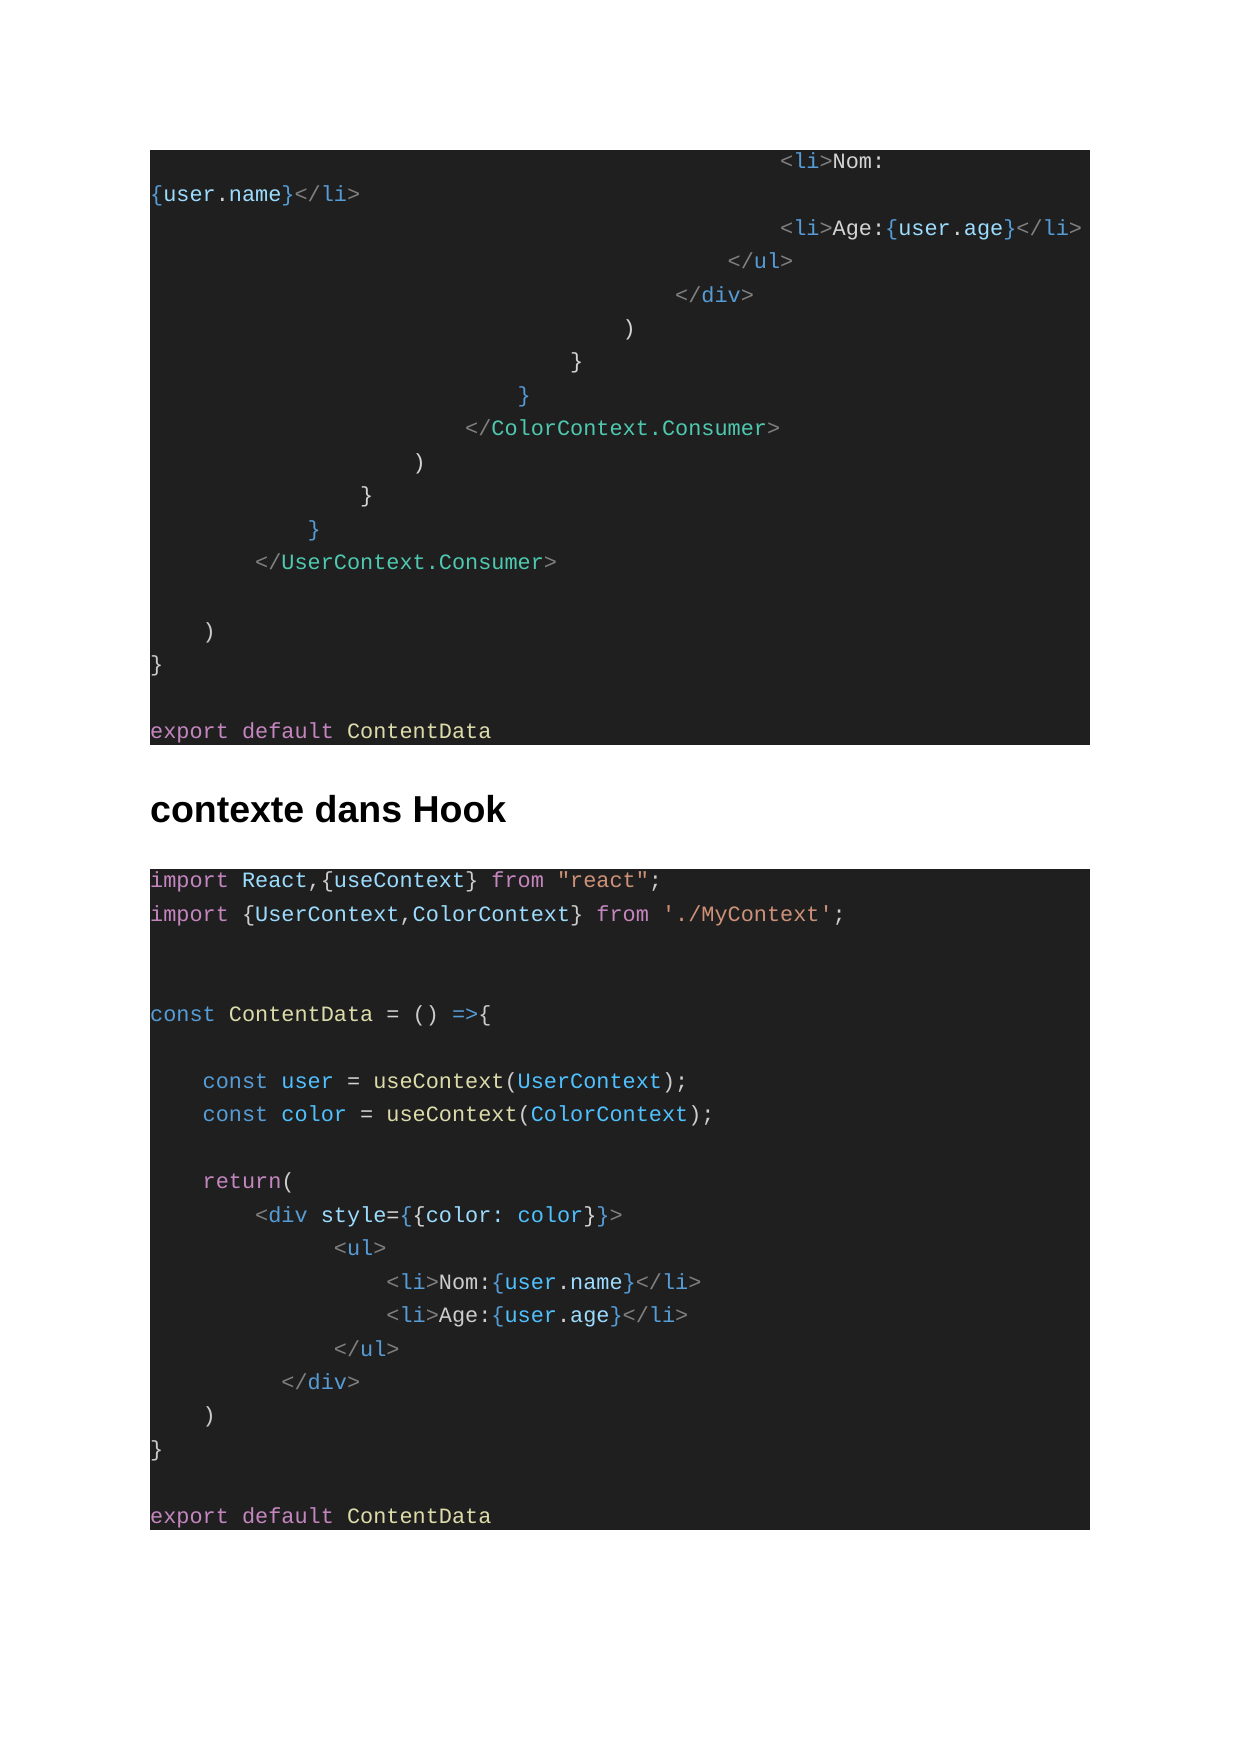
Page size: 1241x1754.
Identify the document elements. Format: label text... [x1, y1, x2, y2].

text <li>Age:{user.age}</li> [150, 217, 1090, 242]
text export default ContentData [150, 1505, 1090, 1530]
text <li>Nom:{user.name}</li> [150, 150, 1090, 208]
text const color = useContext(ColorContext); [150, 1104, 1090, 1128]
text } [150, 1438, 1090, 1463]
text </ul> [150, 1338, 1090, 1362]
text <li>Nom:{user.name}</li> [150, 1271, 1090, 1296]
text return( [150, 1171, 1090, 1195]
text export default ContentData [150, 721, 1090, 745]
text import {UserContext,ColorContext} from './MyContext'; [150, 903, 1090, 928]
text ) [150, 317, 1090, 342]
text <div style={{color: color}}> [150, 1204, 1090, 1229]
text </ul> [150, 250, 1090, 275]
text } [150, 484, 1090, 509]
text ) [150, 451, 1090, 476]
text const ContentData = () =>{ [150, 1003, 1090, 1028]
text } [150, 518, 1090, 543]
text ) [150, 620, 1090, 645]
text import React,{useContext} from "react"; [150, 869, 1090, 894]
text <ul> [150, 1237, 1090, 1262]
text </div> [150, 1371, 1090, 1396]
text } [150, 654, 1090, 678]
text </div> [150, 284, 1090, 308]
text const user = useContext(UserContext); [150, 1070, 1090, 1095]
text ) [150, 1404, 1090, 1429]
text } [150, 384, 1090, 409]
text } [150, 351, 1090, 375]
text contexte dans Hook [150, 787, 1090, 830]
text </UserContext.Consumer> [150, 551, 1090, 576]
text </ColorContext.Consumer> [150, 417, 1090, 442]
text <li>Age:{user.age}</li> [150, 1304, 1090, 1329]
